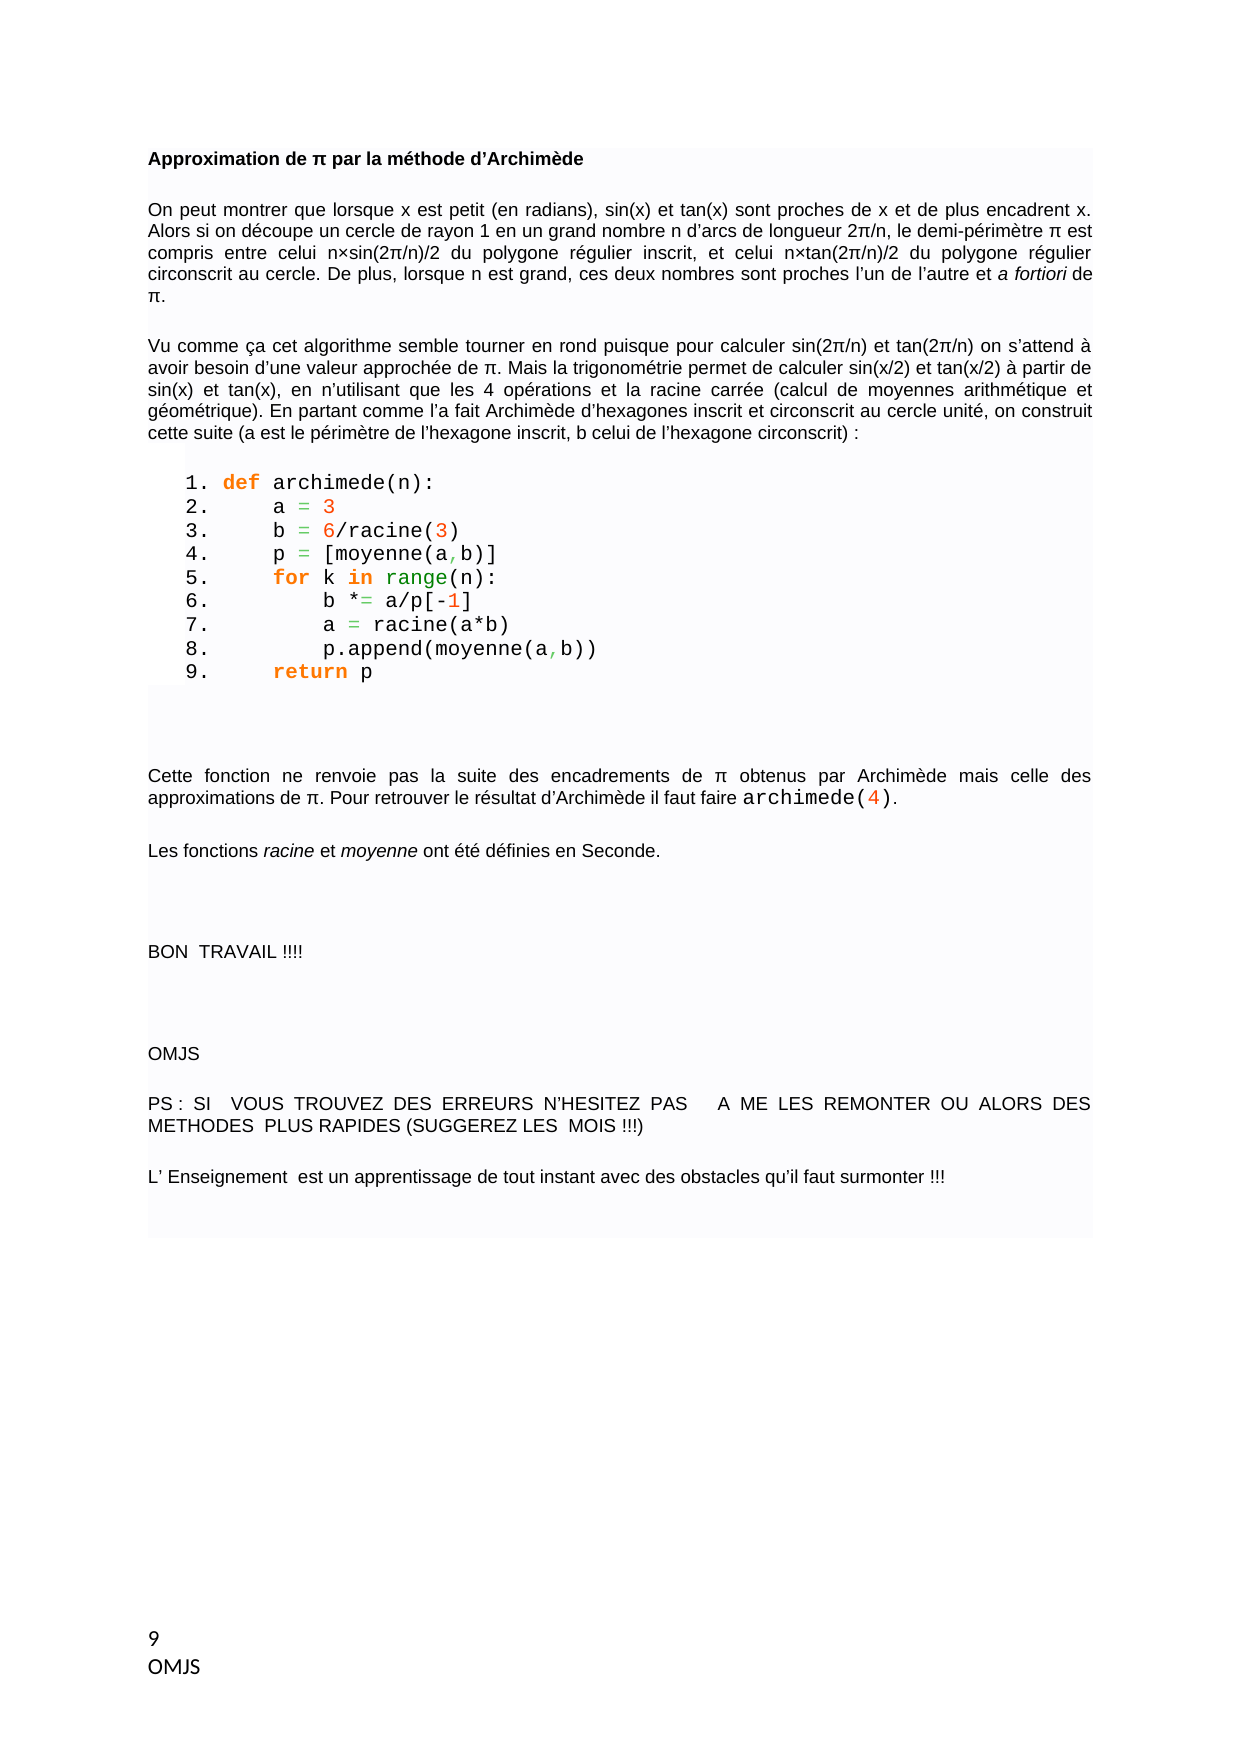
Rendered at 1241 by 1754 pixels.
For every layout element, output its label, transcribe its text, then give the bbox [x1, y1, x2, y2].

text L’ Enseignement est un apprentissage de tout instant avec des obstacles qu’il faut surmonter !!! [148, 1166, 1093, 1187]
list return p [185, 661, 1093, 685]
text BON TRAVAIL !!!! [148, 941, 1093, 963]
text Vu comme ça cet algorithme semble tourner en rond puisque pour calculer sin(2π/n) et tan(2π/n) on s’attend à avoir besoin d’une valeur approchée de π. Mais la trigonométrie permet de calculer sin(x/2) et tan(x/2) à partir de sin(x) et tan(x), en n’utilisant que les 4 opérations et la racine carrée (calcul de moyennes arithmétique et géométrique). En partant comme l’a fait Archimède d’hexagones inscrit et circonscrit au cercle unité, on construit cette suite (a est le périmètre de l’hexagone inscrit, b celui de l’hexagone circonscrit) : [148, 335, 1093, 443]
text Approximation de π par la méthode d’Archimède [148, 148, 1093, 169]
list b *= a/p[-1] [185, 591, 1093, 614]
text Les fonctions racine et moyenne ont été définies en Seconde. [148, 839, 1093, 861]
list b = 6/racine(3) [185, 519, 1093, 543]
text OMJS [148, 1042, 1093, 1064]
list def archimede(n): [185, 472, 1093, 496]
text Cette fonction ne renvoie pas la suite des encadrements de π obtenus par Archimède mais celle des approximations de π. Pour retrouver le résultat d’Archimède il faut faire archimede(4). [148, 765, 1093, 810]
list a = racine(a*b) [185, 614, 1093, 638]
text PS : SI VOUS TROUVEZ DES ERREURS N’HESITEZ PAS A ME LES REMONTER OU ALORS DES METHODES PLUS RAPIDES (SUGGEREZ LES MOIS !!!) [148, 1093, 1093, 1136]
list a = 3 [185, 496, 1093, 519]
text On peut montrer que lorsque x est petit (en radians), sin(x) et tan(x) sont proches de x et de plus encadrent x. Alors si on découpe un cercle de rayon 1 en un grand nombre n d’arcs de longueur 2π/n, le demi-périmètre π est compris entre celui n×sin(2π/n)/2 du polygone régulier inscrit, et celui n×tan(2π/n)/2 du polygone régulier circonscrit au cercle. De plus, lorsque n est grand, ces deux nombres sont proches l’un de l’autre et a fortiori de π. [148, 198, 1093, 306]
list p.append(moyenne(a,b)) [185, 638, 1093, 661]
list for k in range(n): [185, 567, 1093, 591]
list p = [moyenne(a,b)] [185, 543, 1093, 567]
